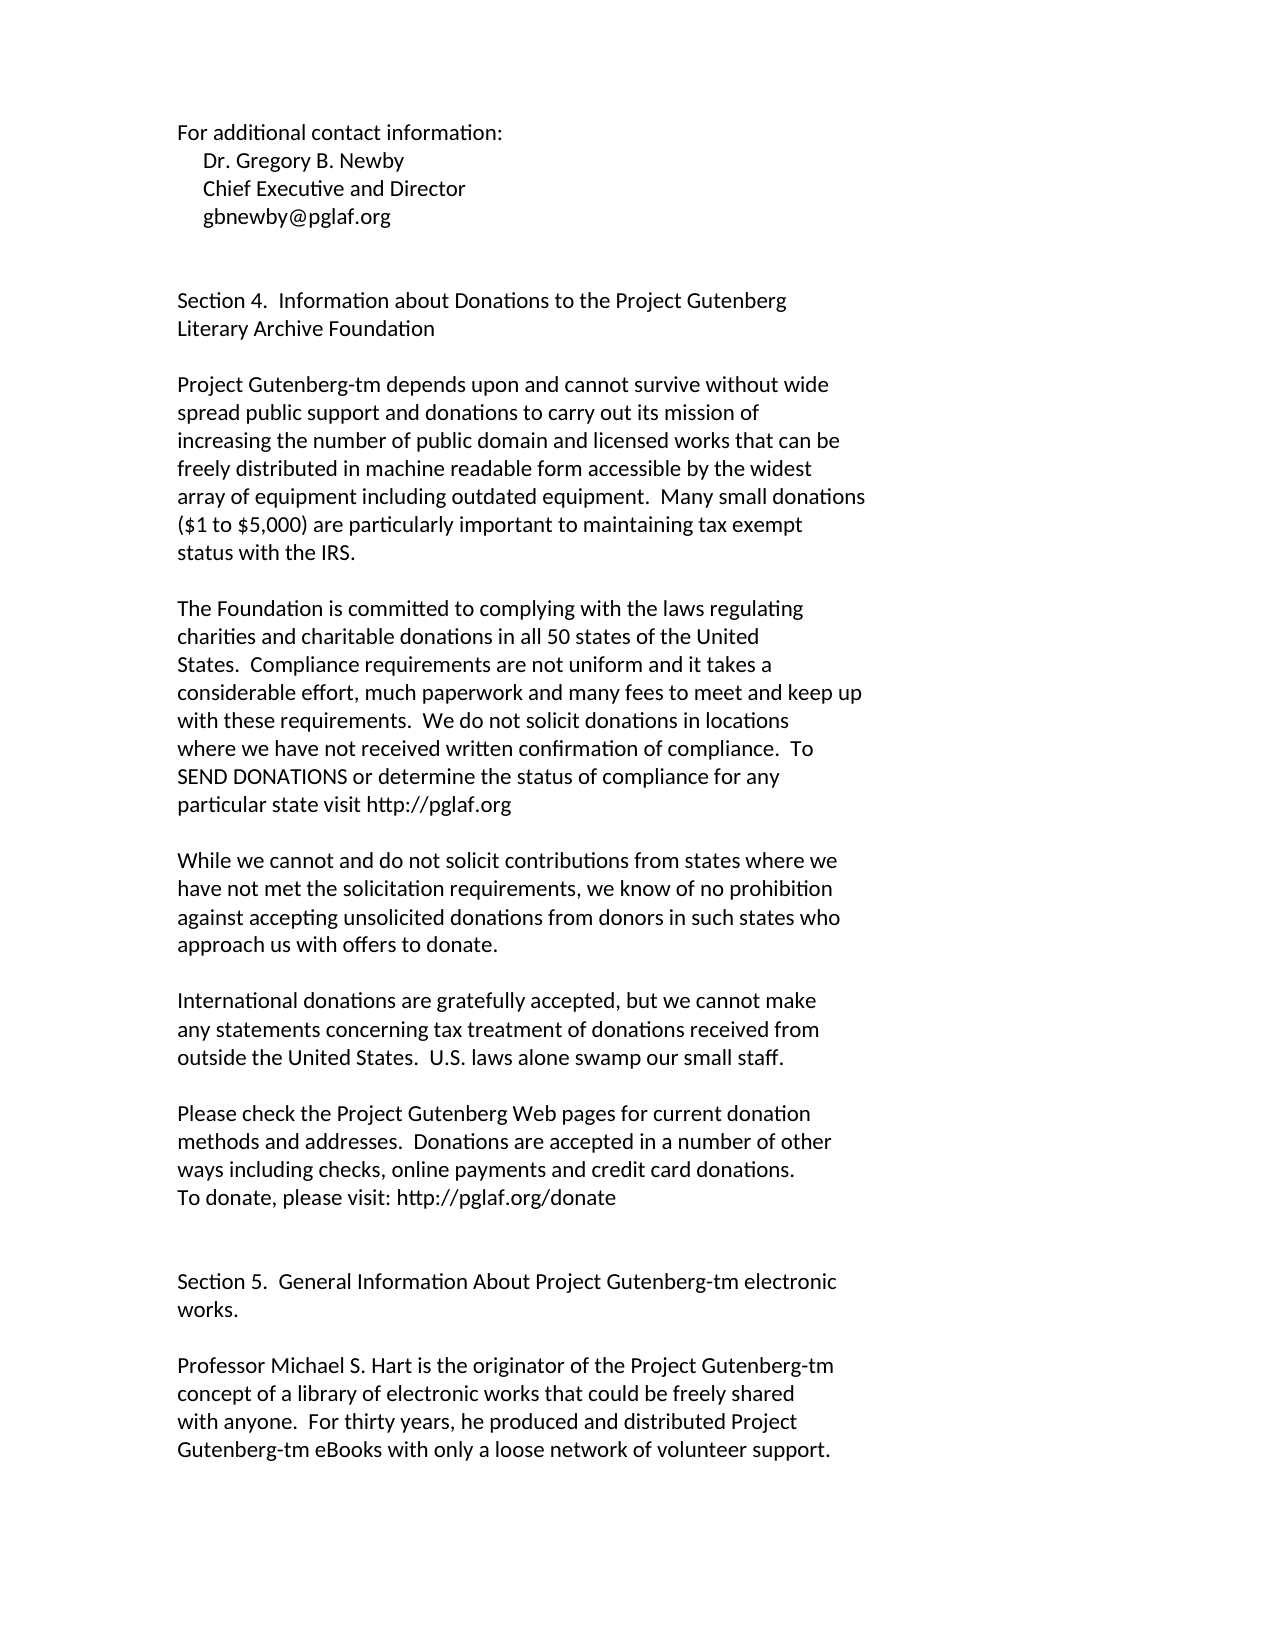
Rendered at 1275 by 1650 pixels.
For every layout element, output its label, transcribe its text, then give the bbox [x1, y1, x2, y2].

text approach us with offers to donate. [177, 931, 1186, 959]
text ways including checks, online payments and credit card donations. [177, 1155, 1186, 1183]
text spread public support and donations to carry out its mission of [177, 398, 1186, 426]
text charities and charitable donations in all 50 states of the United [177, 622, 1186, 650]
text methods and addresses. Donations are accepted in a number of other [177, 1127, 1186, 1155]
text freely distributed in machine readable form accessible by the widest [177, 454, 1186, 482]
text with these requirements. We do not solicit donations in locations [177, 706, 1186, 734]
text increasing the number of public domain and licensed works that can be [177, 426, 1186, 454]
text have not met the solicitation requirements, we know of no prohibition [177, 874, 1186, 903]
text array of equipment including outdated equipment. Many small donations [177, 482, 1186, 510]
text Gutenberg-tm eBooks with only a loose network of volunteer support. [177, 1435, 1186, 1463]
text Professor Michael S. Hart is the originator of the Project Gutenberg-tm [177, 1351, 1186, 1379]
text While we cannot and do not solicit contributions from states where we [177, 847, 1186, 874]
text any statements concerning tax treatment of donations received from [177, 1015, 1186, 1043]
text Chief Executive and Director [177, 174, 1186, 202]
text SEND DONATIONS or determine the status of compliance for any [177, 762, 1186, 791]
text gbnewby@pglaf.org [177, 202, 1186, 230]
text Please check the Project Gutenberg Web pages for current donation [177, 1099, 1186, 1127]
text Project Gutenberg-tm depends upon and cannot survive without wide [177, 370, 1186, 398]
text particular state visit http://pglaf.org [177, 791, 1186, 818]
text works. [177, 1295, 1186, 1323]
text where we have not received written confirmation of compliance. To [177, 734, 1186, 762]
text Literary Archive Foundation [177, 314, 1186, 342]
text status with the IRS. [177, 538, 1186, 566]
text For additional contact information: [177, 118, 1186, 146]
text concept of a library of electronic works that could be freely shared [177, 1379, 1186, 1407]
text ($1 to $5,000) are particularly important to maintaining tax exempt [177, 510, 1186, 538]
text outside the United States. U.S. laws alone swamp our small staff. [177, 1043, 1186, 1071]
text against accepting unsolicited donations from donors in such states who [177, 903, 1186, 931]
text Section 4. Information about Donations to the Project Gutenberg [177, 286, 1186, 314]
text considerable effort, much paperwork and many fees to meet and keep up [177, 678, 1186, 706]
text International donations are gratefully accepted, but we cannot make [177, 987, 1186, 1015]
text with anyone. For thirty years, he produced and distributed Project [177, 1407, 1186, 1435]
text Dr. Gregory B. Newby [177, 146, 1186, 174]
text Section 5. General Information About Project Gutenberg-tm electronic [177, 1267, 1186, 1295]
text States. Compliance requirements are not uniform and it takes a [177, 650, 1186, 678]
text To donate, please visit: http://pglaf.org/donate [177, 1183, 1186, 1211]
text The Foundation is committed to complying with the laws regulating [177, 594, 1186, 622]
